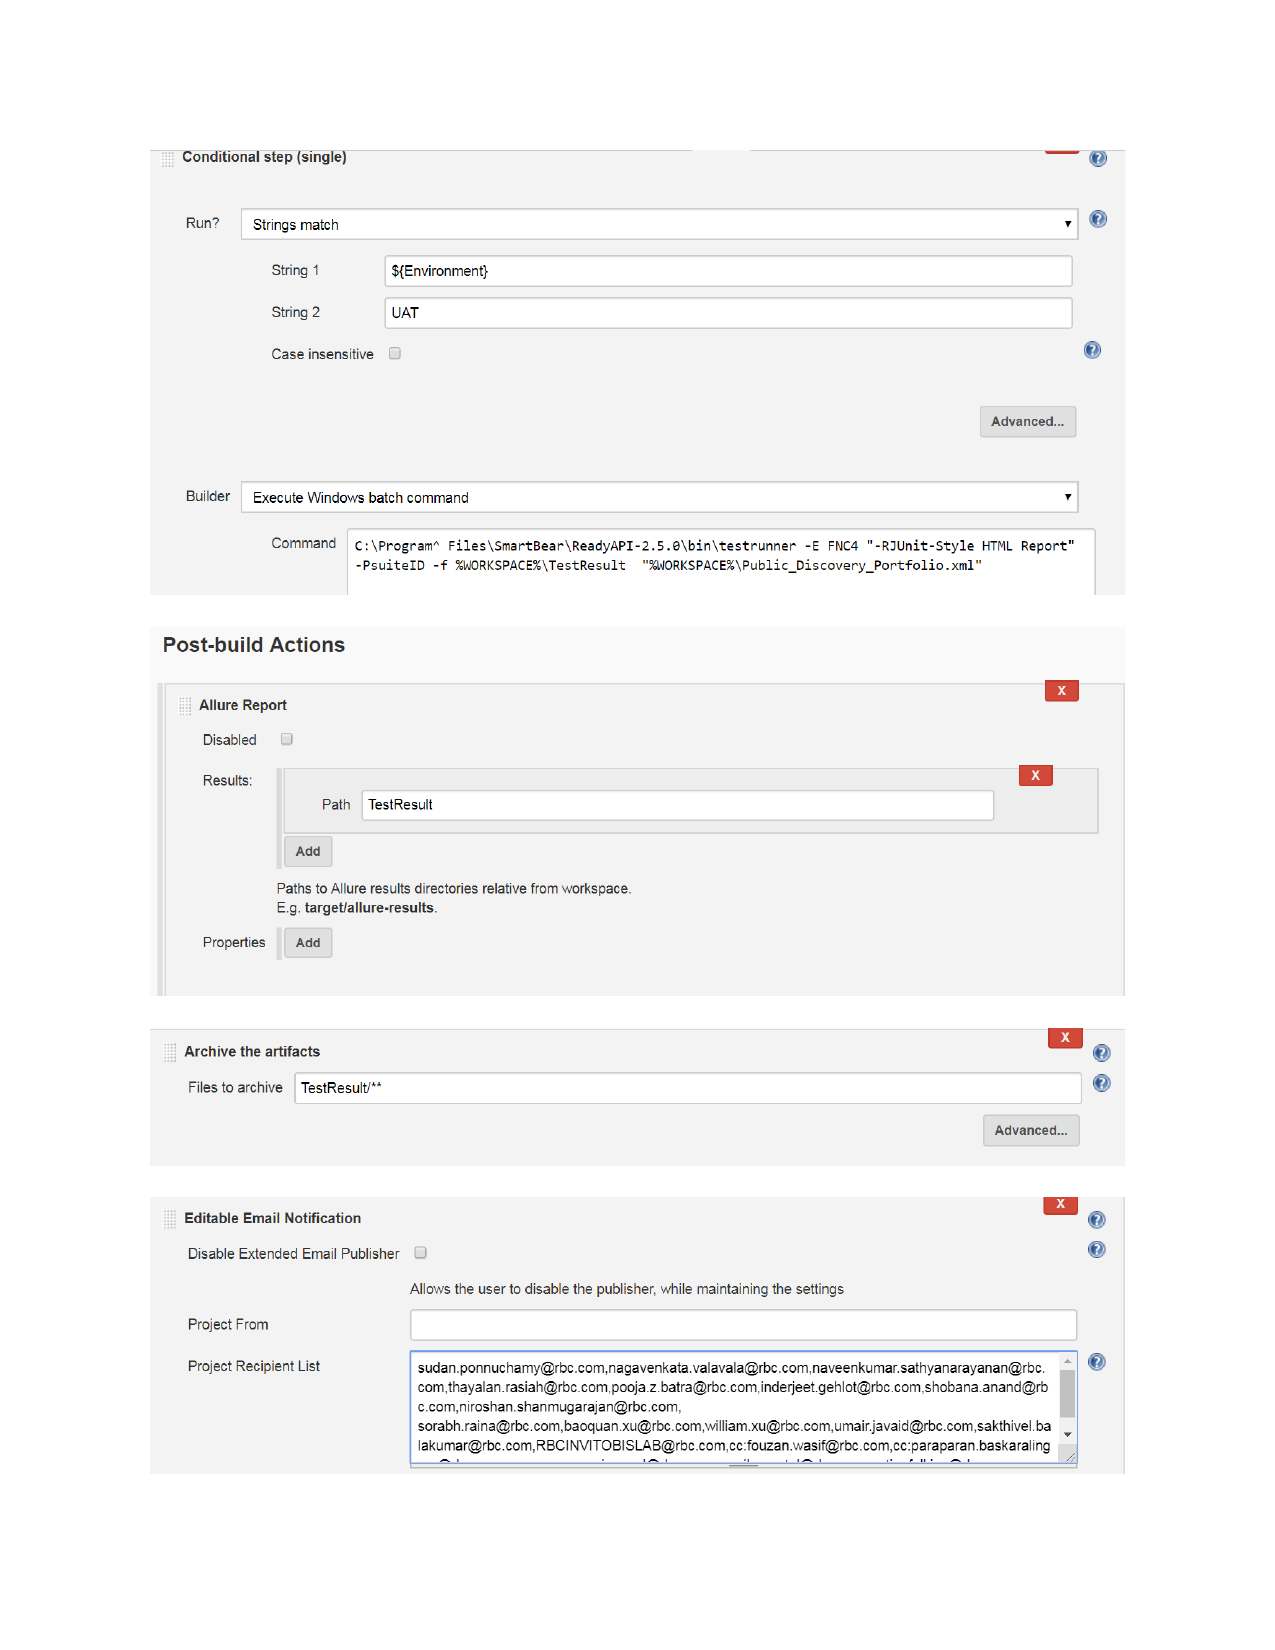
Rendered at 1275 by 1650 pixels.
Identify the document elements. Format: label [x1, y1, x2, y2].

picture [150, 627, 1125, 996]
picture [150, 1197, 1125, 1474]
picture [150, 150, 1125, 595]
picture [150, 1028, 1125, 1166]
